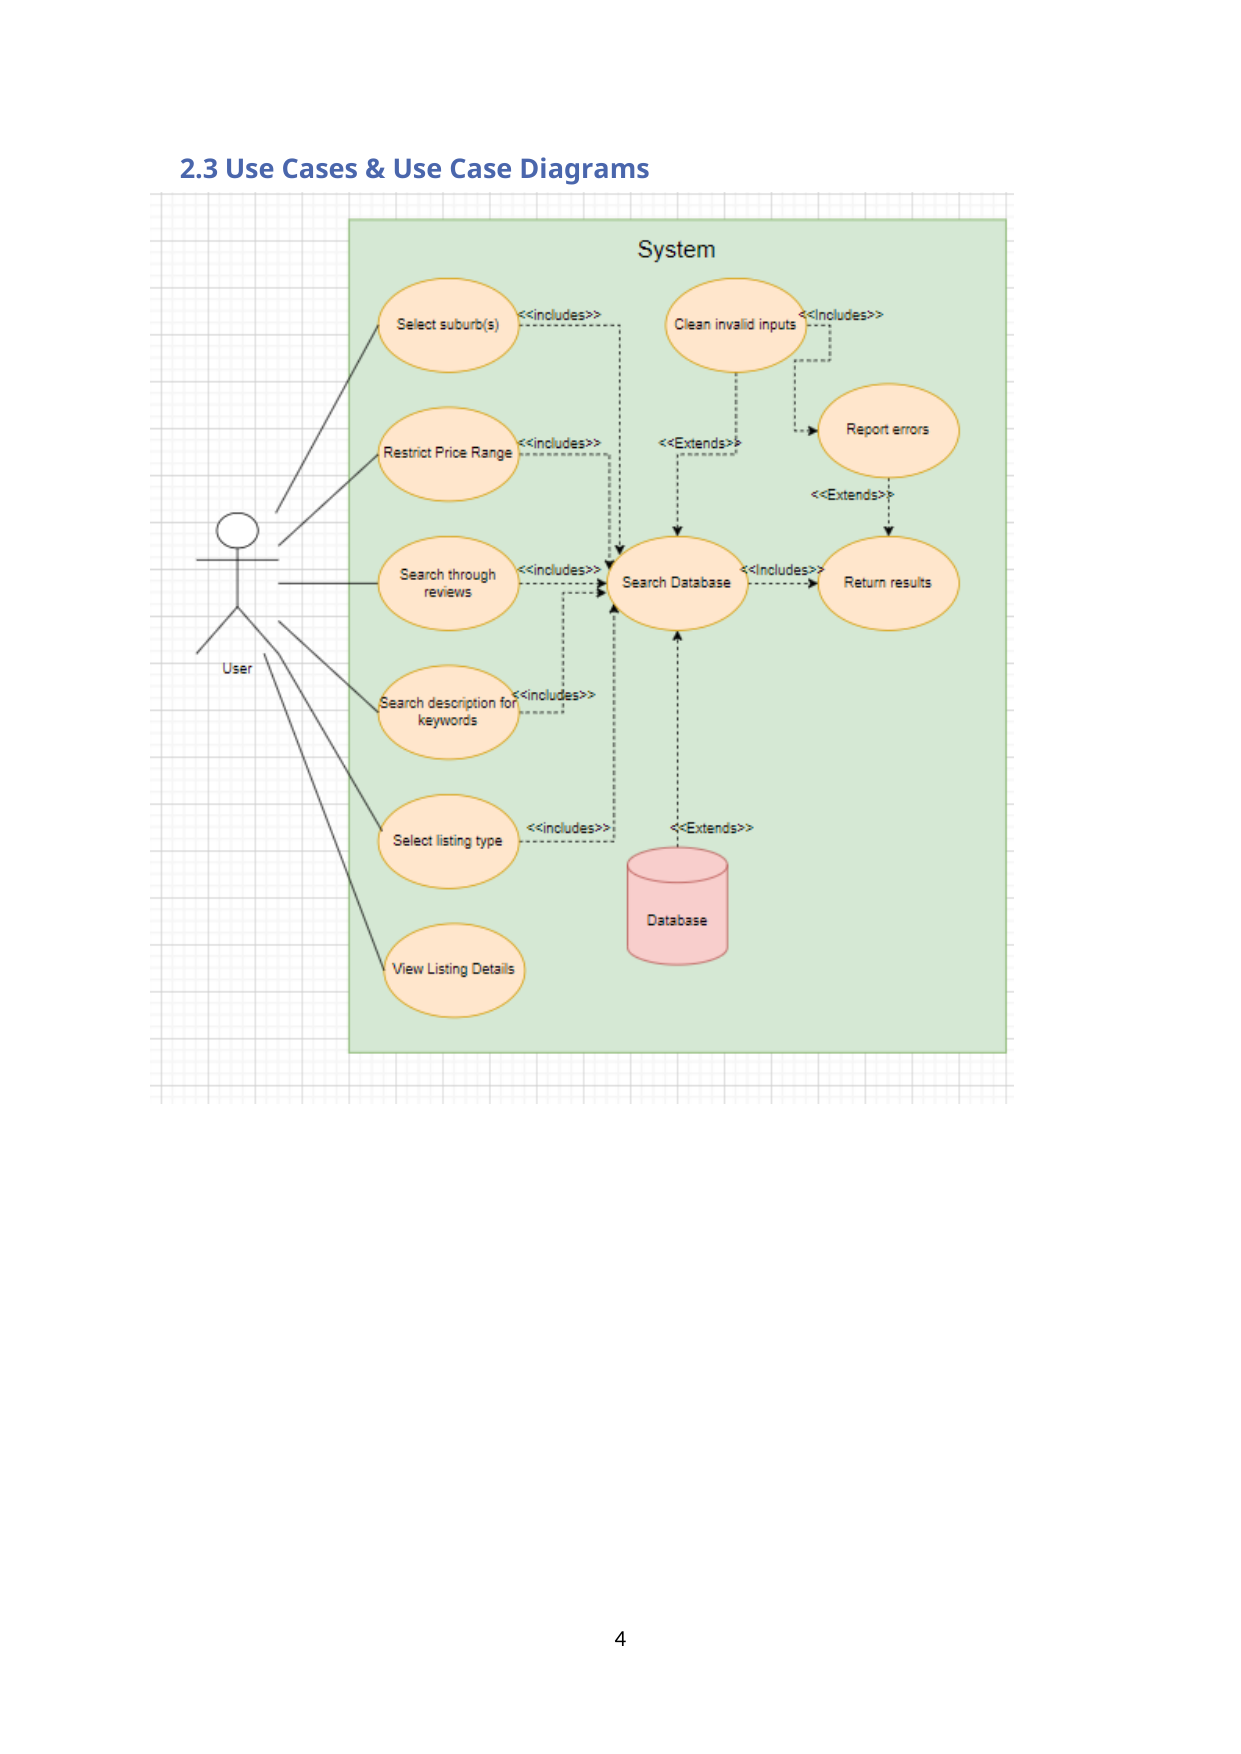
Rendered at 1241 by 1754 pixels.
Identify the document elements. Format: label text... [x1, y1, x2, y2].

subtitle Use Cases & Use Case Diagrams [179, 150, 1090, 187]
picture [150, 192, 1014, 1104]
